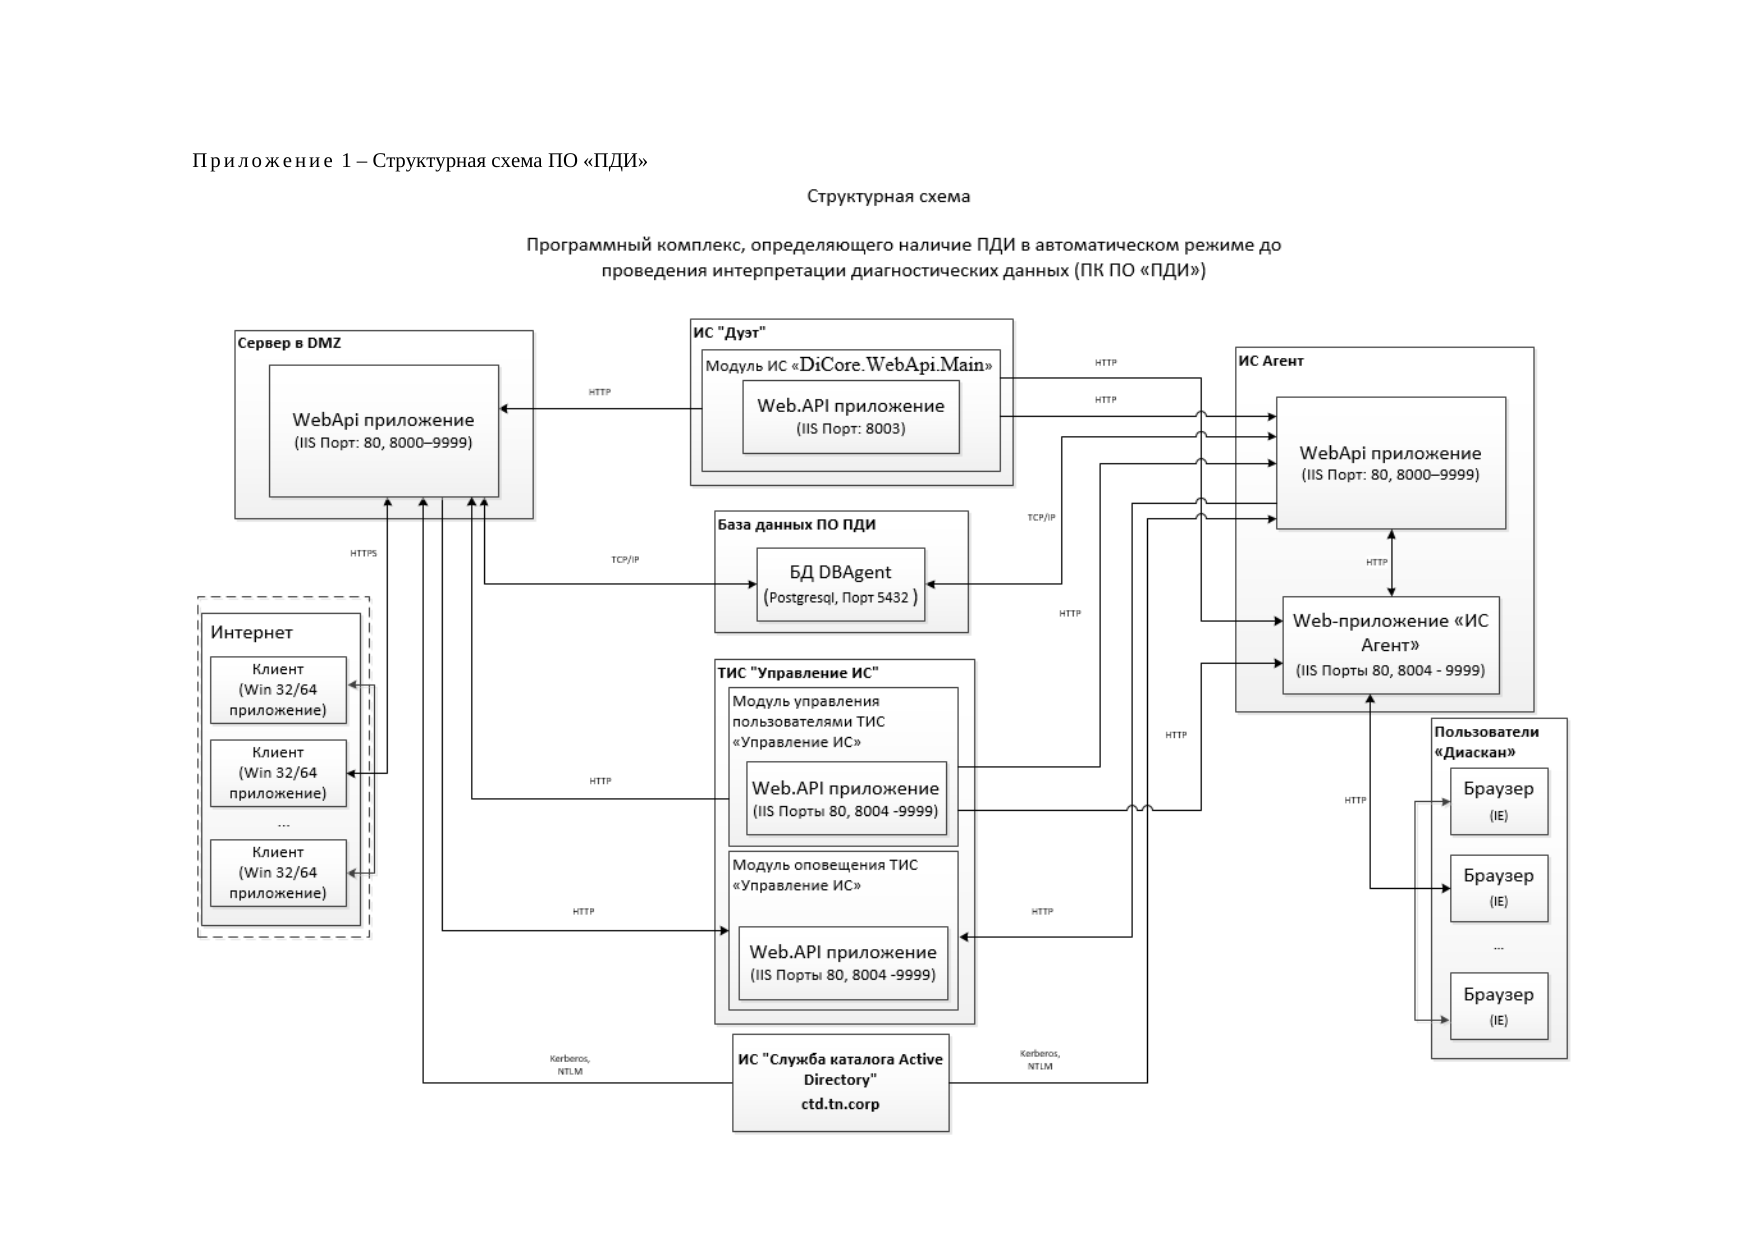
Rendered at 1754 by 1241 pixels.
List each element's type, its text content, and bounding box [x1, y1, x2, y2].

text Приложение 1 – Структурная схема ПО «ПДИ» [118, 148, 1636, 172]
picture [192, 183, 1577, 1140]
